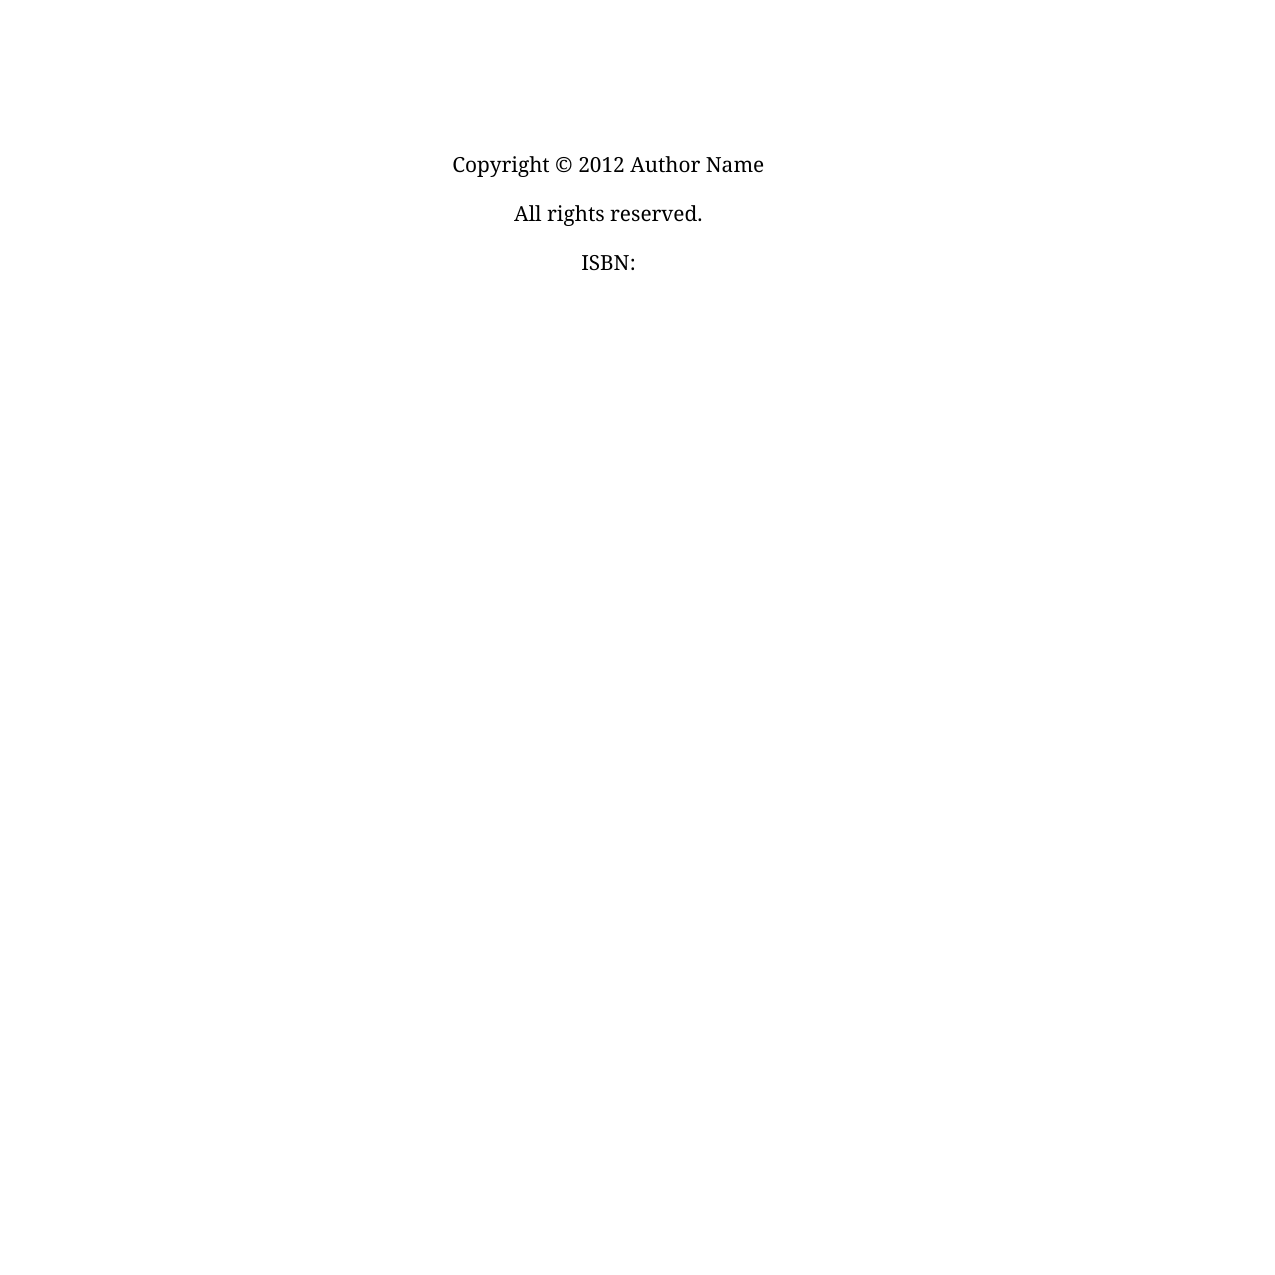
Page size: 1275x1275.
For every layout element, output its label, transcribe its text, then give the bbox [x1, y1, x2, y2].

text All rights reserved. [150, 199, 1066, 228]
text Copyright © 2012 Author Name [150, 150, 1066, 178]
text ISBN: [150, 248, 1066, 277]
